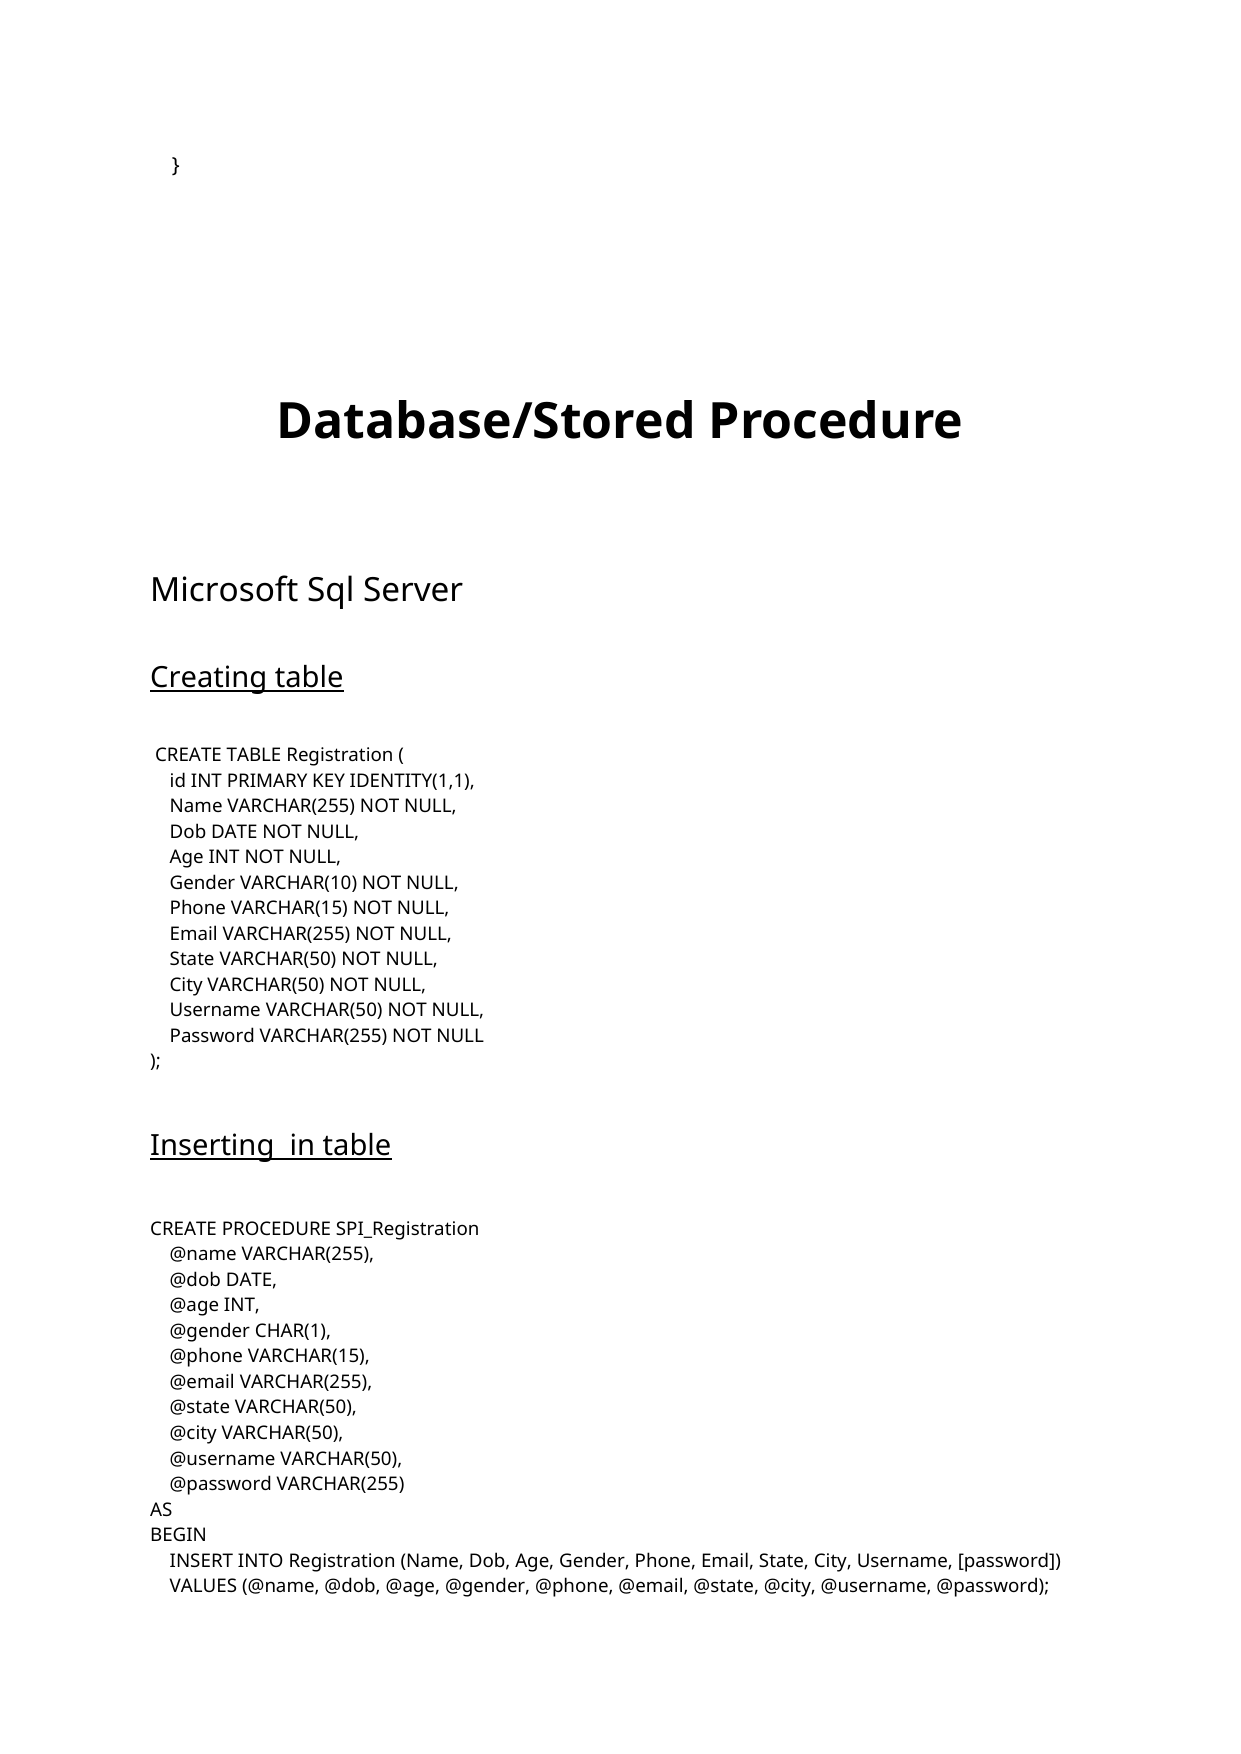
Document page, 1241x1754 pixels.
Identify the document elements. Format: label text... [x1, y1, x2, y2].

text @email VARCHAR(255), [150, 1368, 1090, 1394]
text @dob DATE, [150, 1266, 1090, 1292]
text Database/Stored Procedure [150, 384, 1090, 453]
text @gender CHAR(1), [150, 1317, 1090, 1343]
text @city VARCHAR(50), [150, 1419, 1090, 1445]
text Username VARCHAR(50) NOT NULL, [150, 997, 1090, 1022]
text @password VARCHAR(255) [150, 1470, 1090, 1496]
text INSERT INTO Registration (Name, Dob, Age, Gender, Phone, Email, State, City, Username, [password]) [150, 1547, 1090, 1572]
text Email VARCHAR(255) NOT NULL, [150, 920, 1090, 946]
text AS [150, 1496, 1090, 1521]
text CREATE TABLE Registration ( [150, 742, 1090, 767]
text Name VARCHAR(255) NOT NULL, [150, 793, 1090, 818]
text ); [150, 1048, 1090, 1073]
text BEGIN [150, 1521, 1090, 1547]
text Dob DATE NOT NULL, [150, 818, 1090, 844]
text id INT PRIMARY KEY IDENTITY(1,1), [150, 767, 1090, 793]
text Age INT NOT NULL, [150, 844, 1090, 869]
text Creating table [150, 656, 1090, 696]
text Phone VARCHAR(15) NOT NULL, [150, 895, 1090, 920]
text Password VARCHAR(255) NOT NULL [150, 1022, 1090, 1048]
text Inserting in table [150, 1124, 1090, 1164]
text CREATE PROCEDURE SPI_Registration [150, 1215, 1090, 1241]
text @name VARCHAR(255), [150, 1241, 1090, 1266]
text Microsoft Sql Server [150, 566, 1090, 611]
text VALUES (@name, @dob, @age, @gender, @phone, @email, @state, @city, @username, @password); [150, 1572, 1090, 1598]
text Gender VARCHAR(10) NOT NULL, [150, 869, 1090, 895]
text @phone VARCHAR(15), [150, 1343, 1090, 1368]
text City VARCHAR(50) NOT NULL, [150, 971, 1090, 997]
text @state VARCHAR(50), [150, 1394, 1090, 1419]
text } [150, 150, 1090, 178]
text State VARCHAR(50) NOT NULL, [150, 946, 1090, 971]
text @username VARCHAR(50), [150, 1445, 1090, 1470]
text @age INT, [150, 1292, 1090, 1317]
